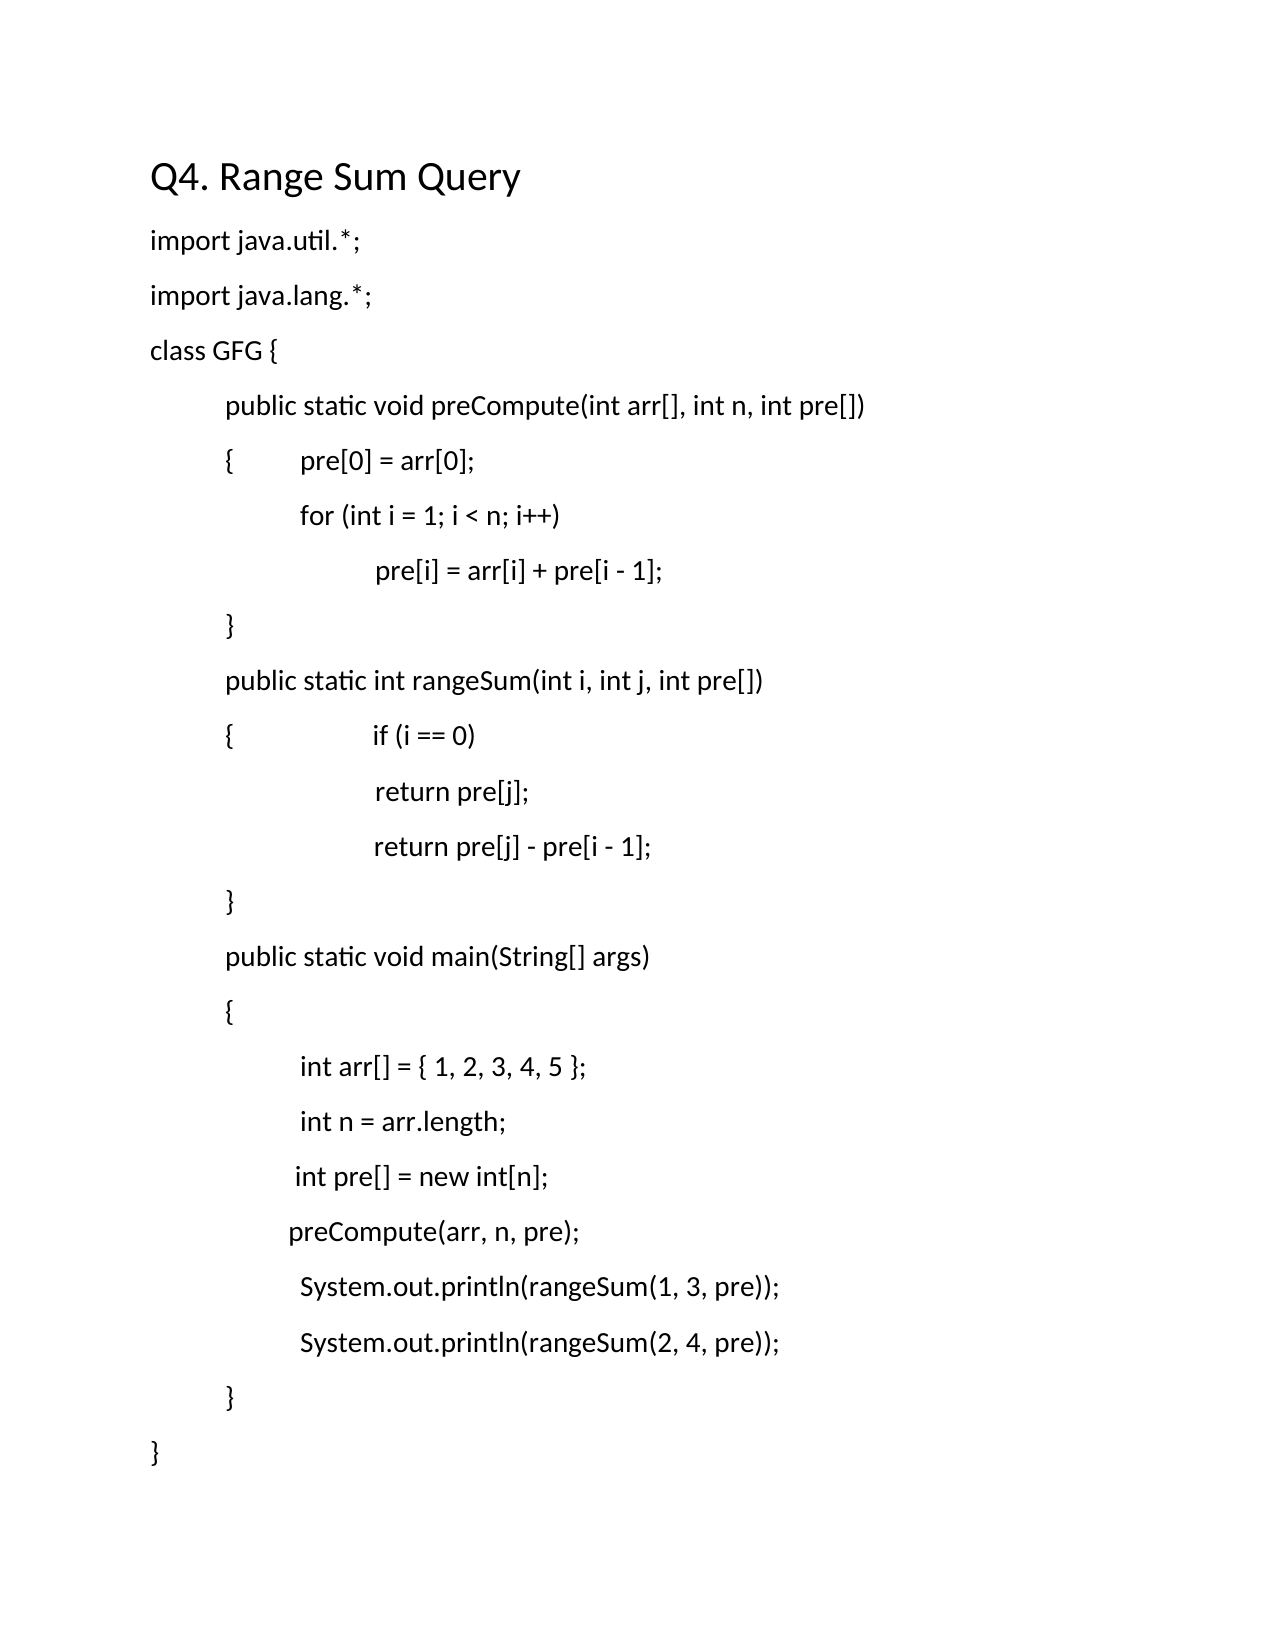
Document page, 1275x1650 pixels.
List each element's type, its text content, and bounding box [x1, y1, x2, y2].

text System.out.println(rangeSum(2, 4, pre)); [150, 1324, 1125, 1359]
text } [150, 607, 1125, 643]
text int n = arr.length; [150, 1103, 1125, 1139]
text public static int rangeSum(int i, int j, int pre[]) [150, 662, 1125, 698]
text { [150, 993, 1125, 1029]
text pre[i] = arr[i] + pre[i - 1]; [150, 552, 1125, 588]
text System.out.println(rangeSum(1, 3, pre)); [150, 1268, 1125, 1304]
text } [150, 1379, 1125, 1414]
text public static void preCompute(int arr[], int n, int pre[]) [150, 387, 1125, 422]
text { pre[0] = arr[0]; [150, 442, 1125, 478]
text return pre[j]; [150, 773, 1125, 808]
text class GFG { [150, 332, 1125, 367]
text import java.util.*; [150, 222, 1125, 257]
text for (int i = 1; i < n; i++) [150, 497, 1125, 533]
text { if (i == 0) [150, 717, 1125, 753]
text Q4. Range Sum Query [150, 150, 1125, 201]
text public static void main(String[] args) [150, 938, 1125, 973]
text return pre[j] - pre[i - 1]; [150, 828, 1125, 863]
text import java.lang.*; [150, 277, 1125, 312]
text int arr[] = { 1, 2, 3, 4, 5 }; [150, 1048, 1125, 1084]
text } [150, 883, 1125, 918]
text preCompute(arr, n, pre); [150, 1213, 1125, 1249]
text int pre[] = new int[n]; [150, 1158, 1125, 1194]
text } [150, 1434, 1125, 1469]
